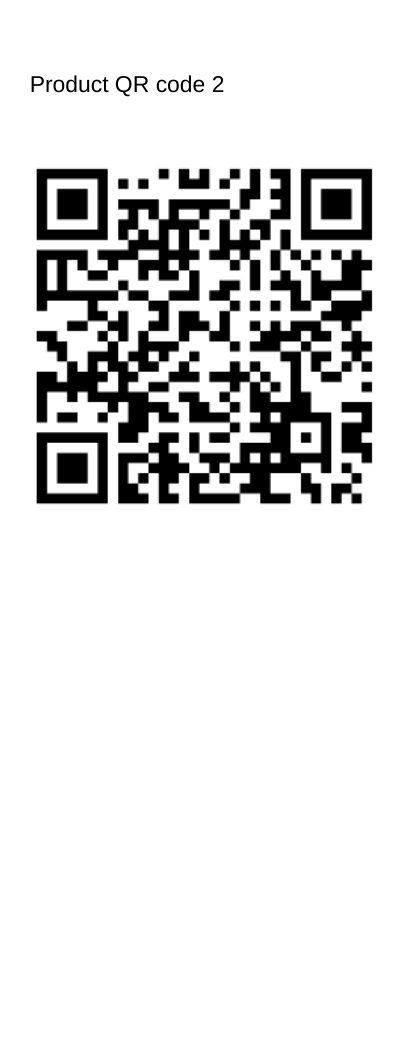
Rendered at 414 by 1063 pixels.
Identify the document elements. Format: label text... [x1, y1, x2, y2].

picture [29, 161, 384, 518]
text Product QR code 2 [29, 71, 384, 97]
